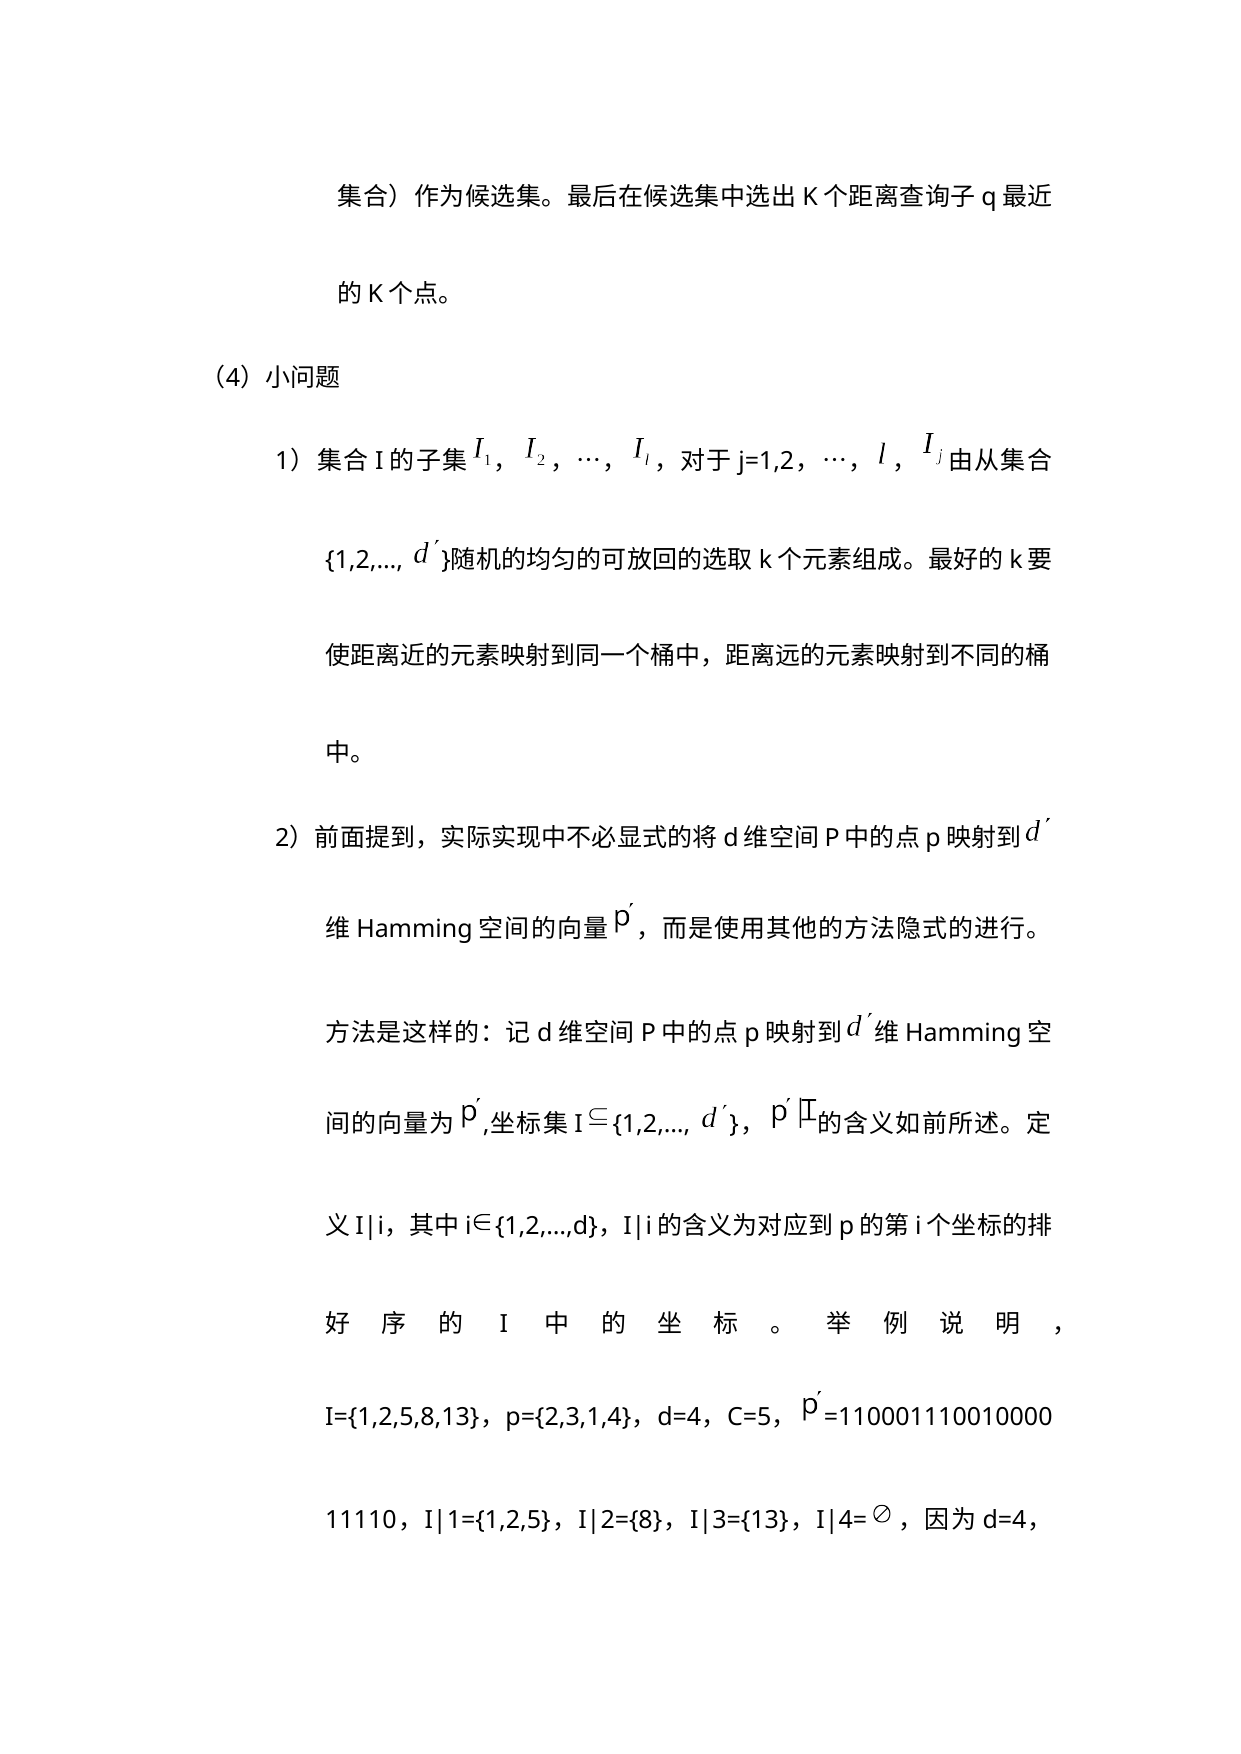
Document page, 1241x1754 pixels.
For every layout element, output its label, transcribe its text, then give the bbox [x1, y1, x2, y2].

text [275, 801, 1053, 1549]
text （4）小问题 [187, 343, 1053, 408]
text 1）集合I的子集，，…，，对于j=1,2，…，，由从集合{1,2,…, }随机的均匀的可放回的选取k个元素组成。最好的k要使距离近的元素映射到同一个桶中，距离远的元素映射到不同的桶中。 [275, 426, 1053, 783]
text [187, 162, 1053, 324]
